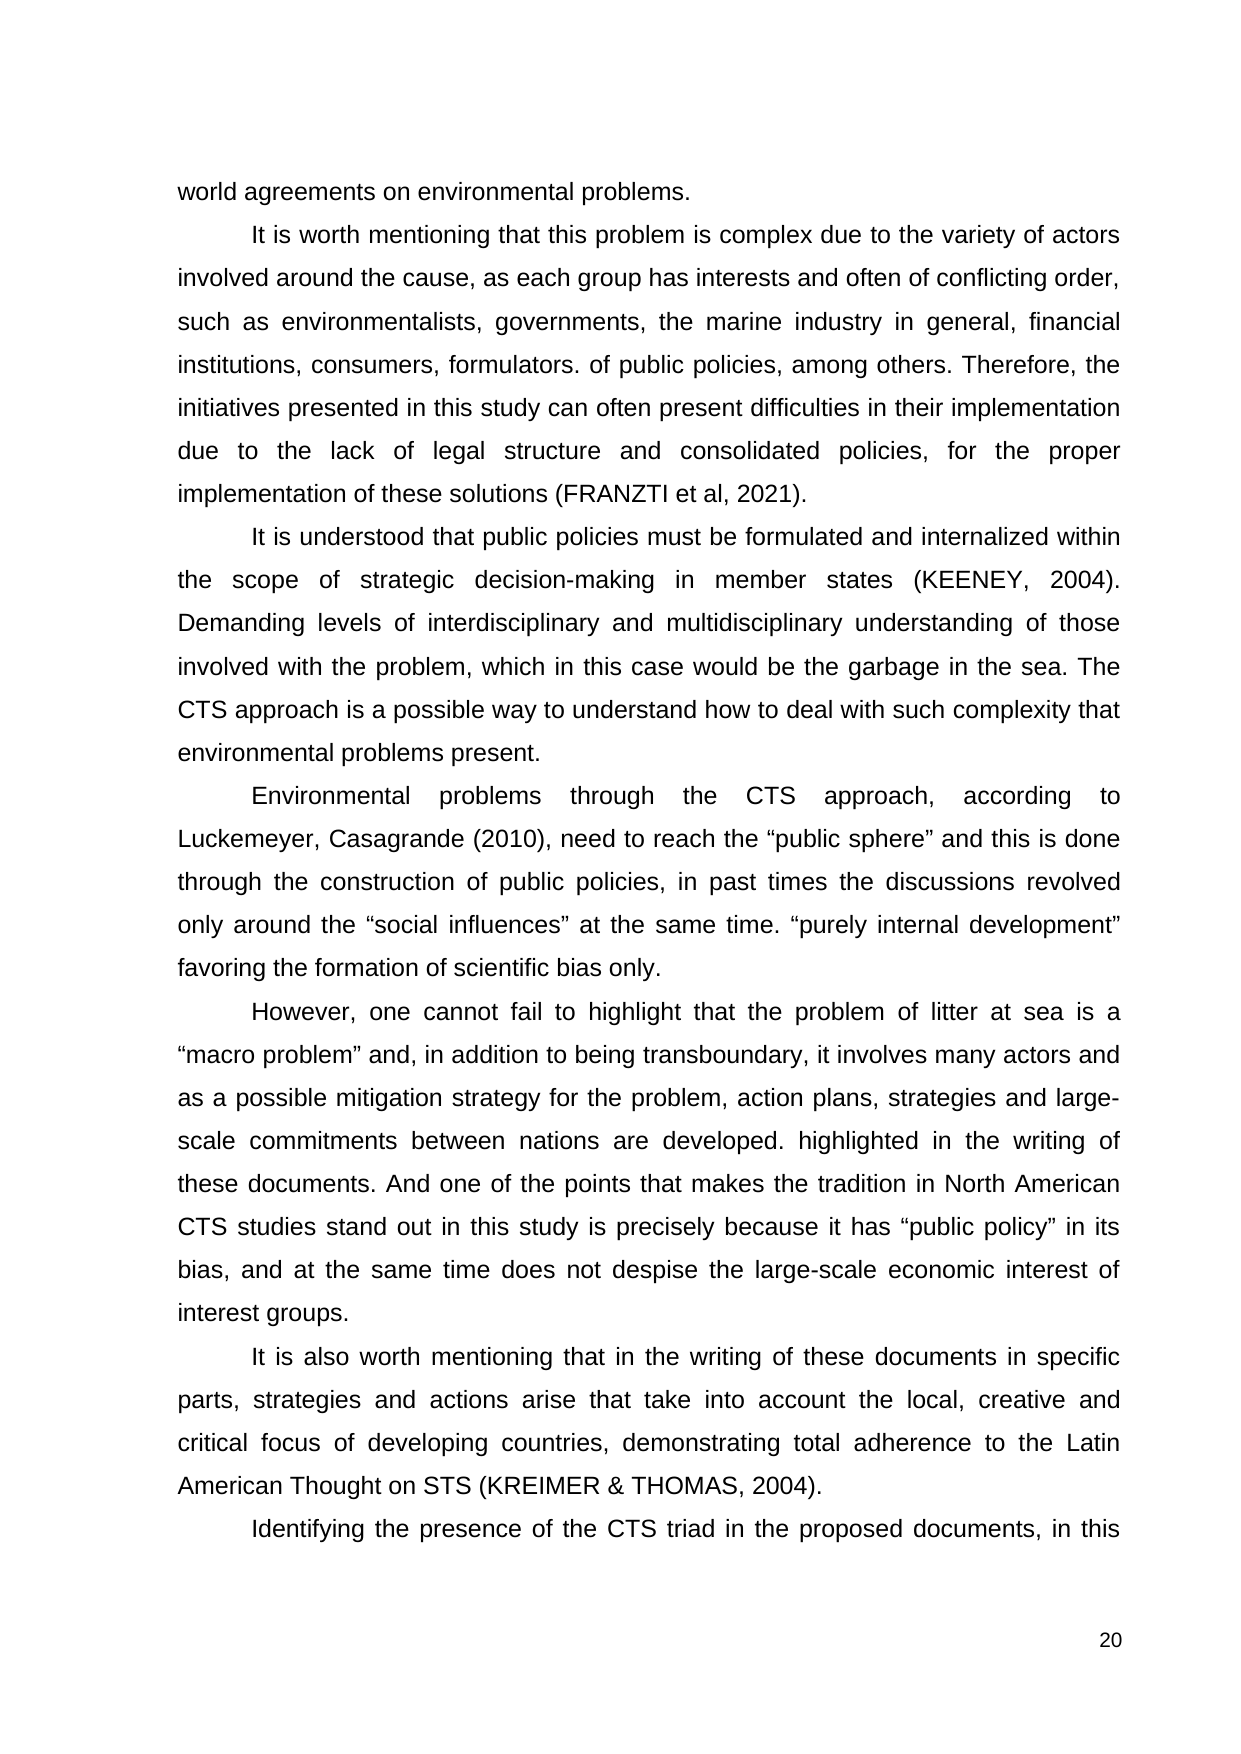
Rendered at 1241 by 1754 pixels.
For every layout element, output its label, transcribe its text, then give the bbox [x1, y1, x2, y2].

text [177, 177, 1122, 206]
text It is understood that public policies must be formulated and internalized within the scope of strategic decision-making in member states (KEENEY, 2004). Demanding levels of interdisciplinary and multidisciplinary understanding of those involved with the problem, which in this case would be the garbage in the sea. The CTS approach is a possible way to understand how to deal with such complexity that environmental problems present. [177, 522, 1122, 767]
text It is also worth mentioning that in the writing of these documents in specific parts, strategies and actions arise that take into account the local, creative and critical focus of developing countries, demonstrating total adherence to the Latin American Thought on STS (KREIMER & THOMAS, 2004). [177, 1342, 1122, 1500]
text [177, 1514, 1122, 1543]
text However, one cannot fail to highlight that the problem of litter at sea is a “macro problem” and, in addition to being transboundary, it involves many actors and as a possible mitigation strategy for the problem, action plans, strategies and large-scale commitments between nations are developed. highlighted in the writing of these documents. And one of the points that makes the tradition in North American CTS studies stand out in this study is precisely because it has “public policy” in its bias, and at the same time does not despise the large-scale economic interest of interest groups. [177, 997, 1122, 1327]
text Environmental problems through the CTS approach, according to Luckemeyer, Casagrande (2010), need to reach the “public sphere” and this is done through the construction of public policies, in past times the discussions revolved only around the “social influences” at the same time. “purely internal development” favoring the formation of scientific bias only. [177, 781, 1122, 982]
text It is worth mentioning that this problem is complex due to the variety of actors involved around the cause, as each group has interests and often of conflicting order, such as environmentalists, governments, the marine industry in general, financial institutions, consumers, formulators. of public policies, among others. Therefore, the initiatives presented in this study can often present difficulties in their implementation due to the lack of legal structure and consolidated policies, for the proper implementation of these solutions (FRANZTI et al, 2021). [177, 220, 1122, 508]
